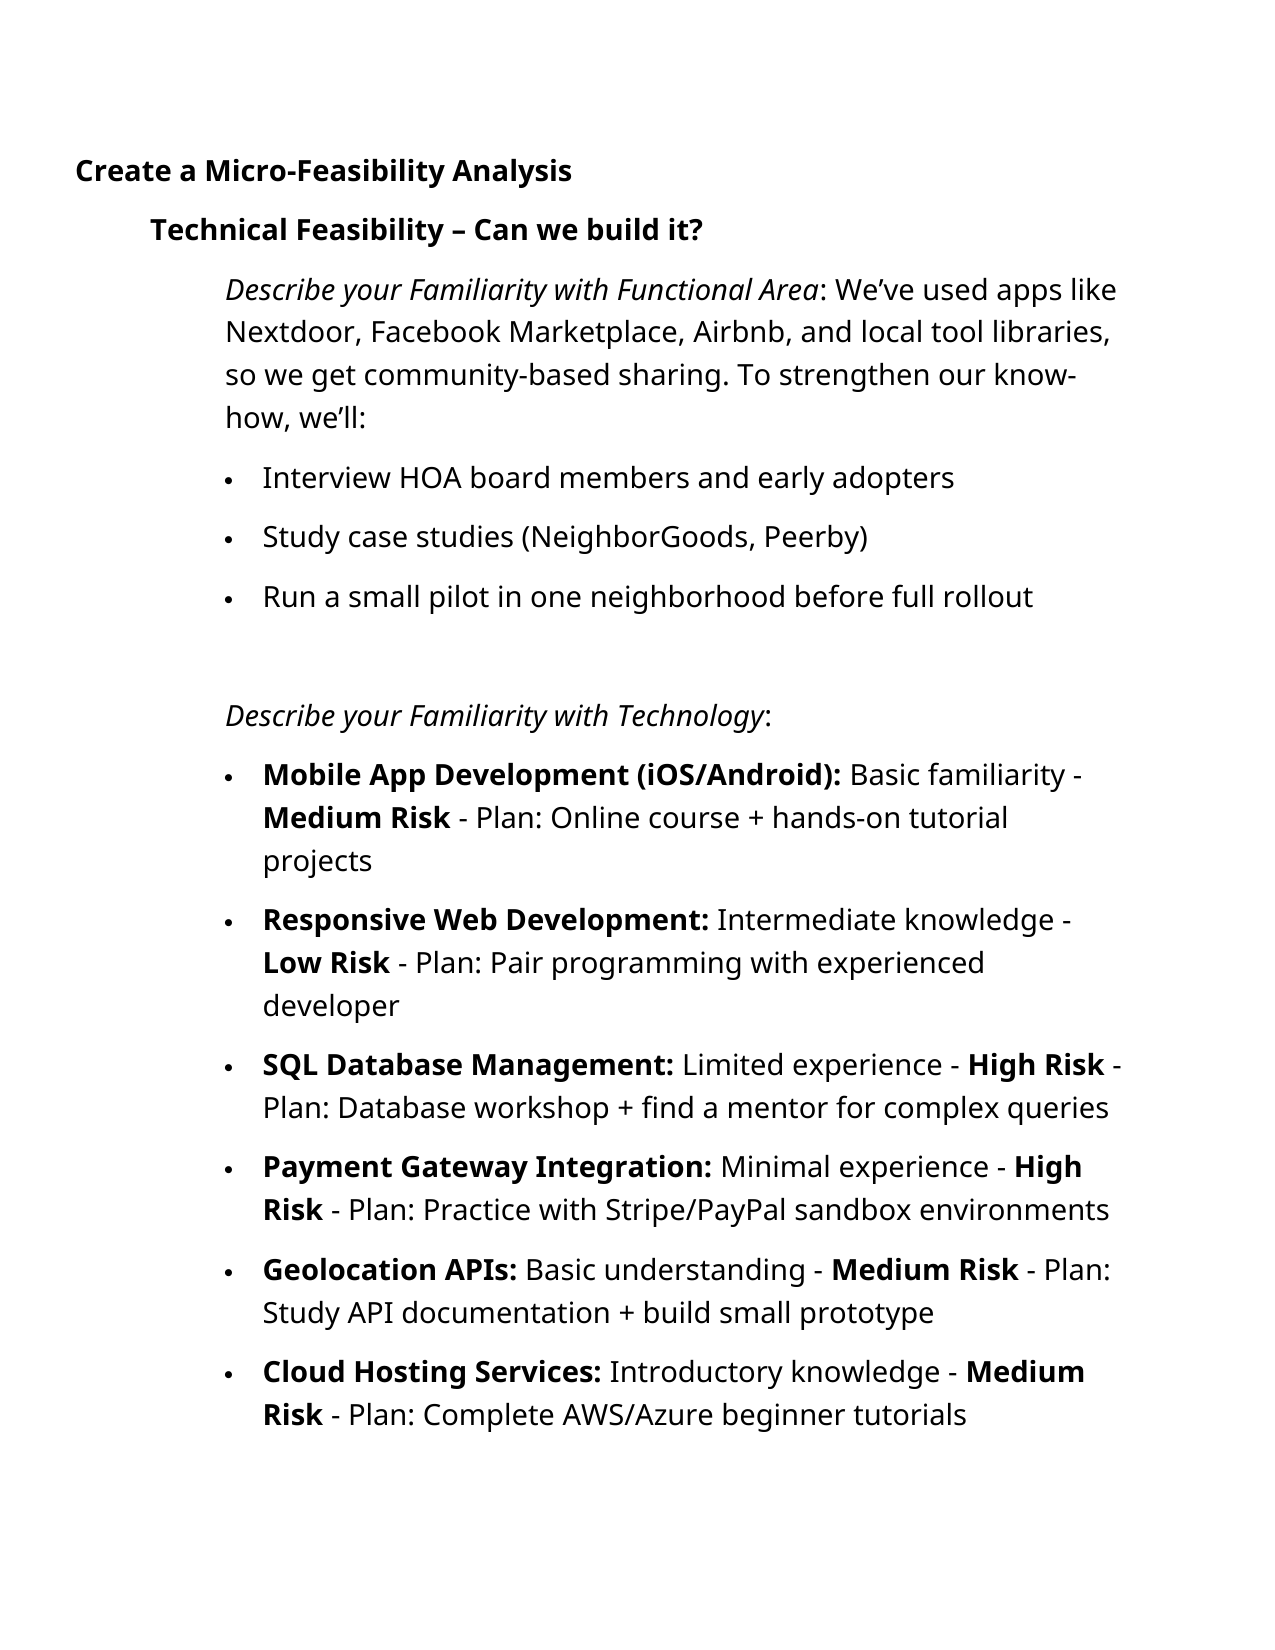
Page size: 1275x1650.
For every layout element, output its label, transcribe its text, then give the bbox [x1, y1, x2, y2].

list Interview HOA board members and early adopters [225, 457, 1125, 497]
text Describe your Familiarity with Technology: [225, 695, 1125, 734]
list Run a small pilot in one neighborhood before full rollout [225, 576, 1125, 616]
list Mobile App Development (iOS/Android): Basic familiarity - Medium Risk - Plan: Online course + hands-on tutorial projects [225, 754, 1125, 879]
list Geolocation APIs: Basic understanding - Medium Risk - Plan: Study API documentation + build small prototype [225, 1249, 1125, 1332]
text Describe your Familiarity with Functional Area: We’ve used apps like Nextdoor, Facebook Marketplace, Airbnb, and local tool libraries, so we get community-based sharing. To strengthen our know-how, we’ll: [225, 269, 1125, 437]
text Technical Feasibility – Can we build it? [150, 209, 1125, 249]
list SQL Database Management: Limited experience - High Risk - Plan: Database workshop + find a mentor for complex queries [225, 1044, 1125, 1127]
list Responsive Web Development: Intermediate knowledge - Low Risk - Plan: Pair programming with experienced developer [225, 899, 1125, 1025]
list Study case studies (NeighborGoods, Peerby) [225, 516, 1125, 556]
list Payment Gateway Integration: Minimal experience - High Risk - Plan: Practice with Stripe/PayPal sandbox environments [225, 1147, 1125, 1229]
list Cloud Hosting Services: Introductory knowledge - Medium Risk - Plan: Complete AWS/Azure beginner tutorials [225, 1351, 1125, 1434]
text Create a Micro-Feasibility Analysis [75, 150, 1125, 190]
